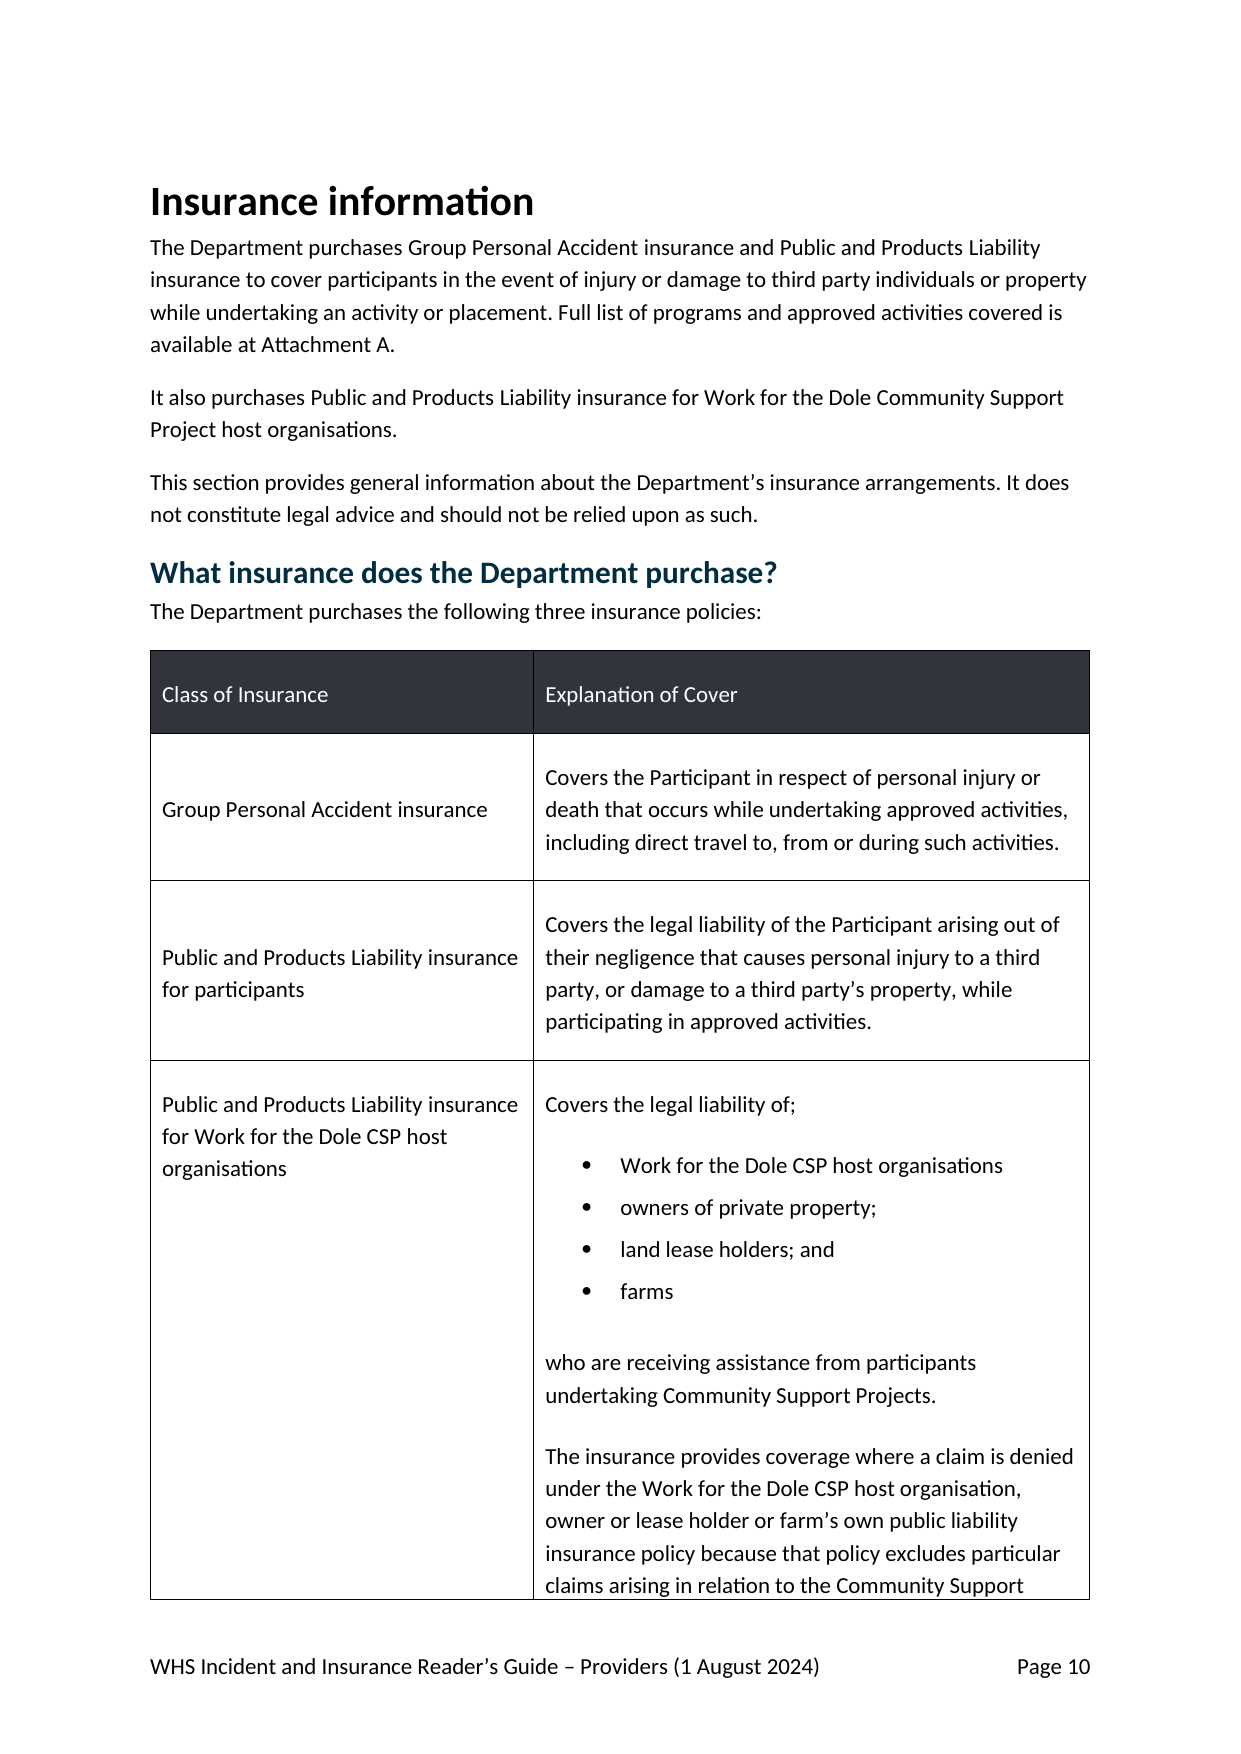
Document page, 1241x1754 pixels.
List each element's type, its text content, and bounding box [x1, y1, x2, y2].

text This section provides general information about the Department’s insurance arrangements. It does not constitute legal advice and should not be relied upon as such. [150, 468, 1090, 528]
table_header Explanation of Cover [534, 651, 1089, 733]
text The Department purchases the following three insurance policies: [150, 597, 1090, 625]
table_cell Group Personal Accident insurance [151, 734, 533, 880]
table_cell Public and Products Liability insurance for participants [151, 881, 533, 1060]
text The Department purchases Group Personal Accident insurance and Public and Products Liability insurance to cover participants in the event of injury or damage to third party individuals or property while undertaking an activity or placement. Full list of programs and approved activities covered is available at Attachment A. [150, 233, 1090, 358]
subtitle Insurance information [150, 175, 1090, 226]
table_header Class of Insurance [151, 651, 533, 733]
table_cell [534, 1061, 1089, 1599]
subtitle What insurance does the Department purchase? [150, 553, 1090, 592]
table_cell Covers the Participant in respect of personal injury or death that occurs while undertaking approved activities, including direct travel to, from or during such activities. [534, 734, 1089, 880]
table_cell Covers the legal liability of the Participant arising out of their negligence that causes personal injury to a third party, or damage to a third party’s property, while participating in approved activities. [534, 881, 1089, 1060]
text It also purchases Public and Products Liability insurance for Work for the Dole Community Support Project host organisations. [150, 383, 1090, 443]
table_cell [151, 1061, 533, 1599]
